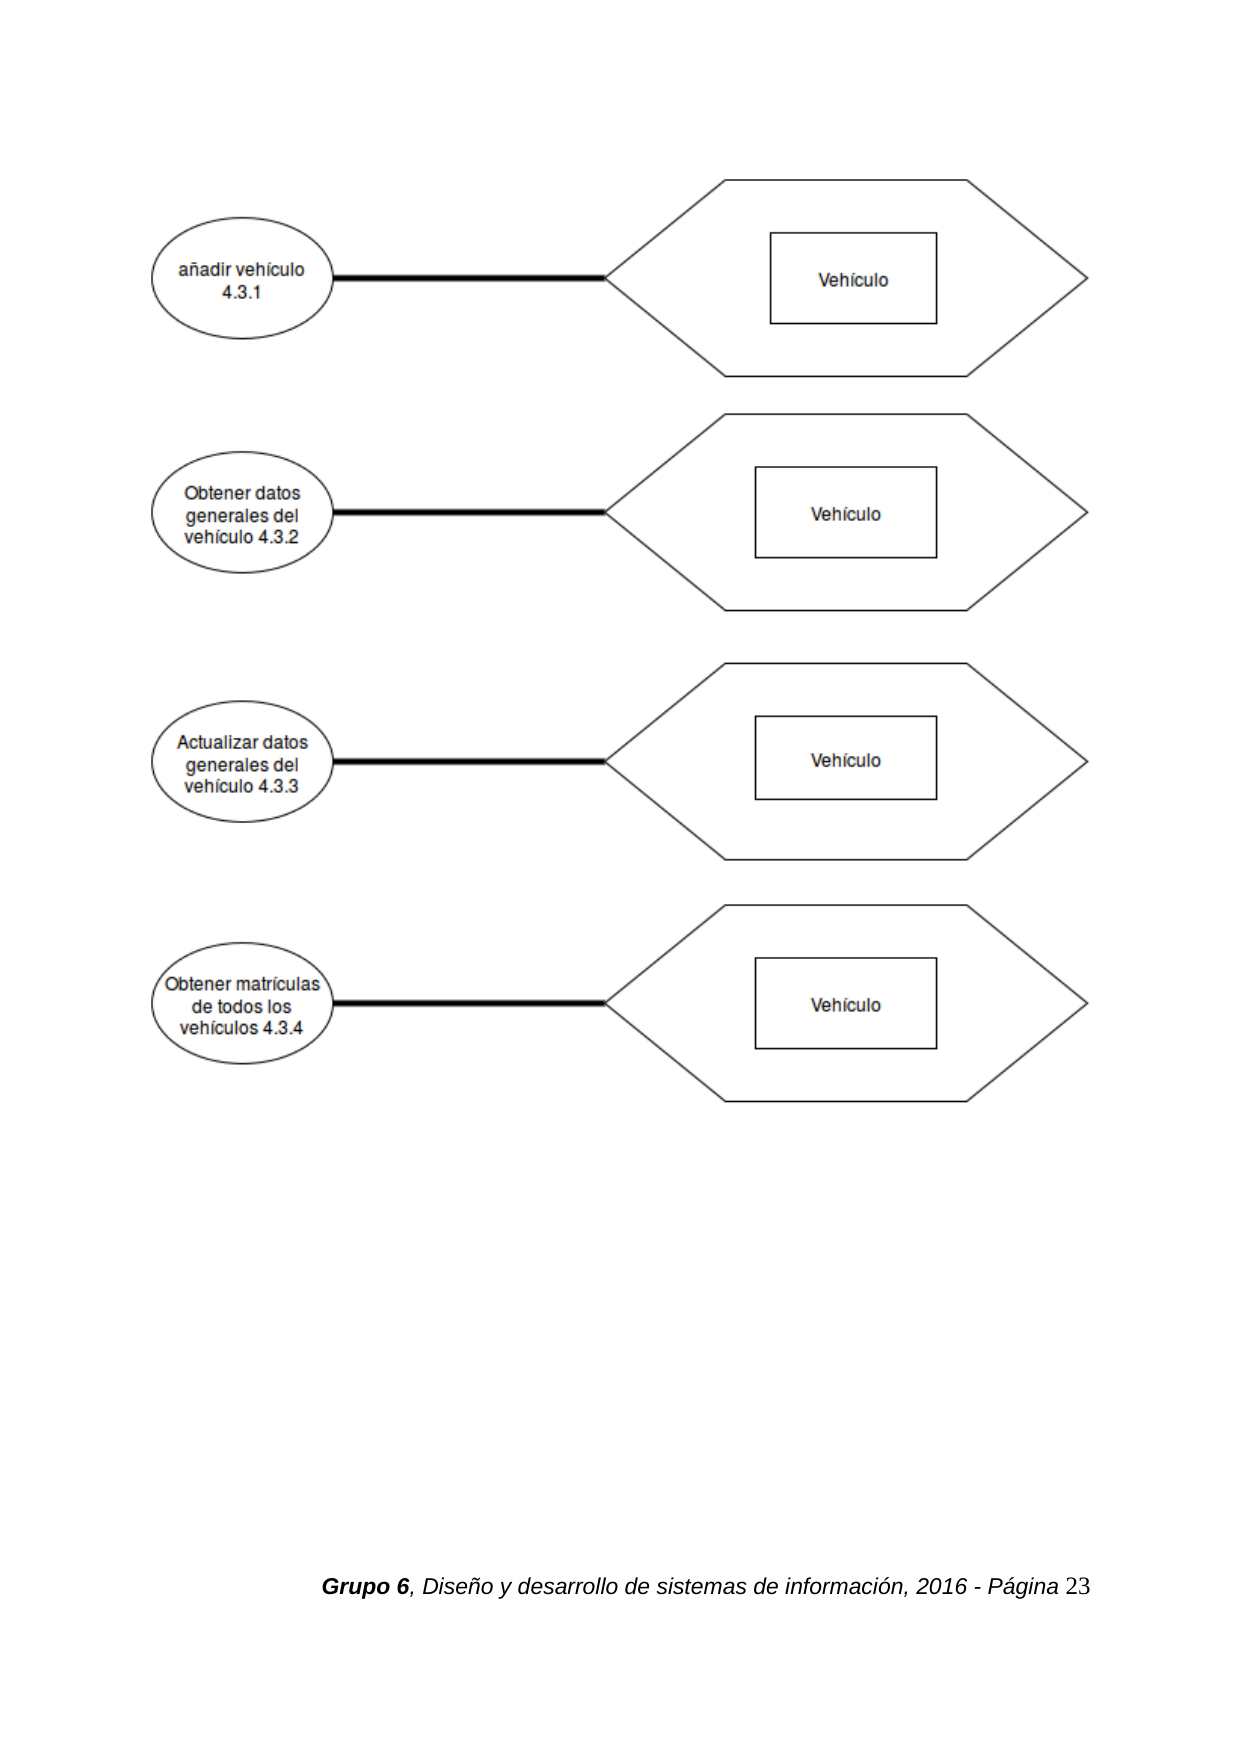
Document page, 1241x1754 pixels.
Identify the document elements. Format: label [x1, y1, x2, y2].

picture [150, 178, 1090, 1104]
